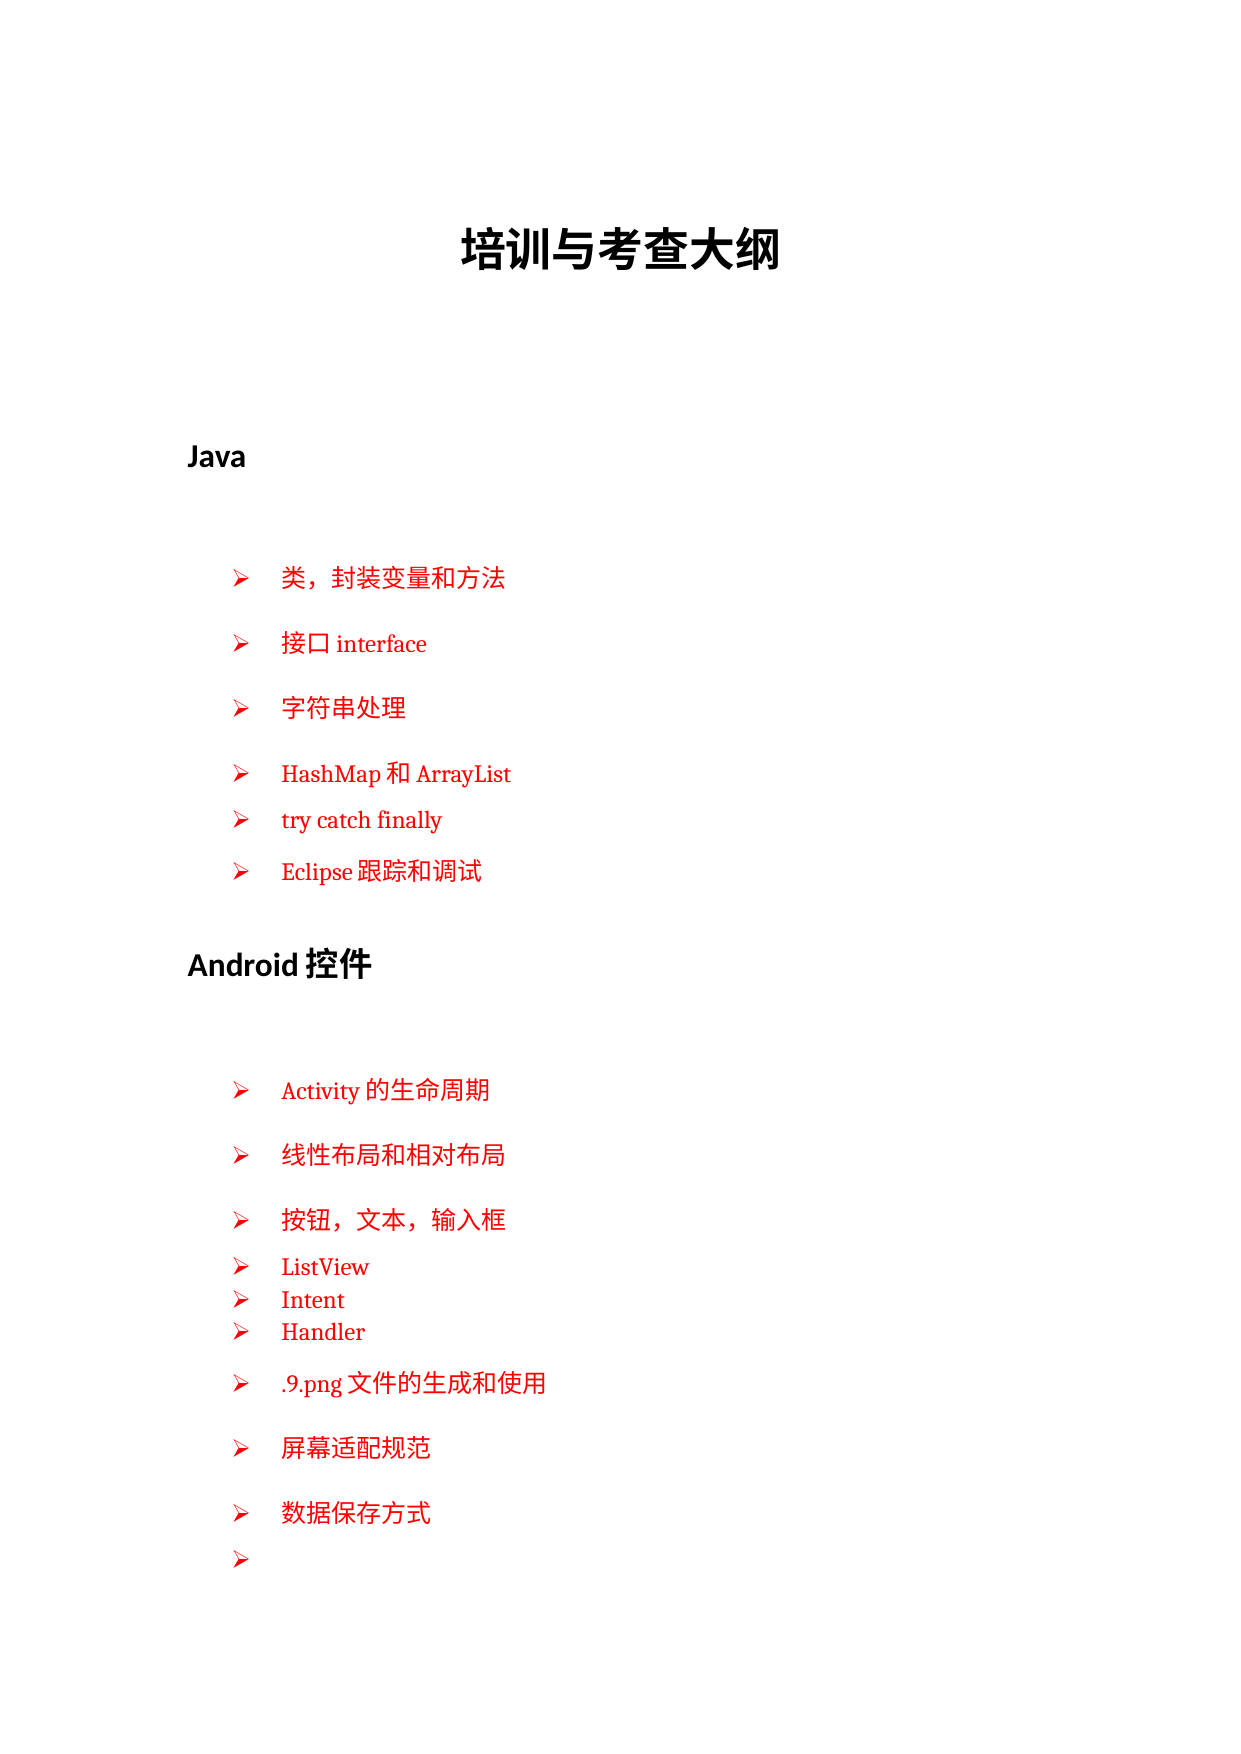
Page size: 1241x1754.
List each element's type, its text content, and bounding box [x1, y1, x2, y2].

list ListView [231, 1251, 1053, 1284]
list 字符串处理 [231, 674, 1053, 739]
list .9.png 文件的生成和使用 [231, 1349, 1053, 1414]
subtitle Android控件 [187, 929, 1053, 994]
list Intent [231, 1284, 1053, 1316]
list 接口interface [231, 609, 1053, 674]
list 屏幕适配规范 [231, 1414, 1053, 1479]
list HashMap和ArrayList [231, 739, 1053, 804]
list Activity的生命周期 [231, 1056, 1053, 1121]
list Eclipse跟踪和调试 [231, 837, 1053, 902]
subtitle Java [187, 423, 1053, 488]
list 按钮，文本，输入框 [231, 1186, 1053, 1251]
list 线性布局和相对布局 [231, 1121, 1053, 1186]
list Handler [231, 1316, 1053, 1349]
subtitle 培训与考查大纲 [187, 197, 1053, 295]
list 数据保存方式 [231, 1479, 1053, 1544]
list try catch finally [231, 804, 1053, 837]
list 类，封装变量和方法 [231, 544, 1053, 609]
